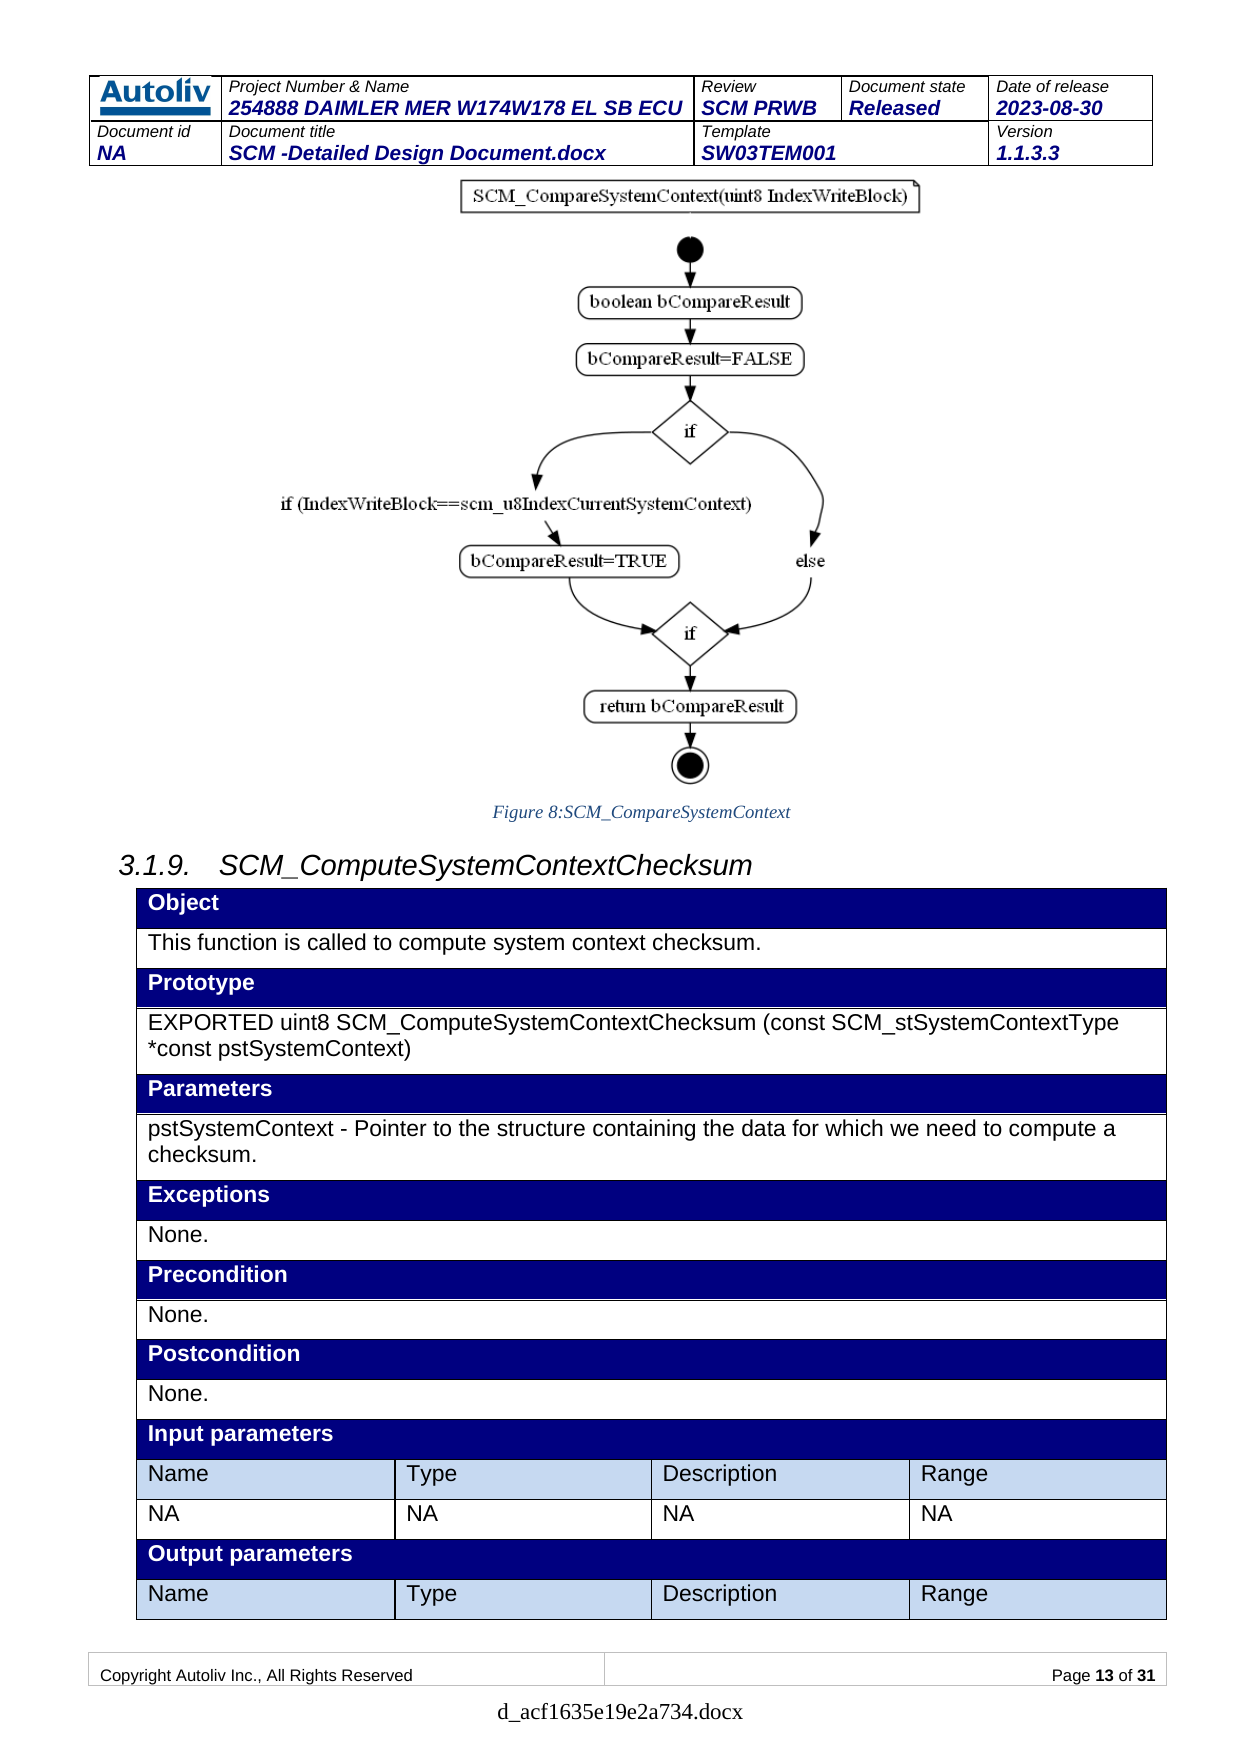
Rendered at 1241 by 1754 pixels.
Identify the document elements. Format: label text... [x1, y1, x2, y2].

table_cell Output parameters [137, 1540, 1166, 1579]
table_cell NA [396, 1500, 651, 1539]
table_cell Name [137, 1580, 394, 1619]
table_cell None. [137, 1301, 1166, 1339]
table_cell Input parameters [137, 1420, 1166, 1459]
table_cell pstSystemContext - Pointer to the structure containing the data for which we need to compute a checksum. [137, 1115, 1166, 1180]
picture [259, 175, 1025, 789]
table_cell Name [137, 1460, 394, 1499]
table_cell Exceptions [137, 1181, 1166, 1220]
table_cell Type [396, 1580, 651, 1619]
table_cell None. [137, 1221, 1166, 1259]
picture [99, 76, 212, 117]
table_cell Description [652, 1580, 909, 1619]
table_cell Type [396, 1460, 651, 1499]
table_cell Prototype [137, 969, 1166, 1007]
table_header Object [137, 889, 1166, 928]
table_cell Range [910, 1460, 1166, 1499]
table_cell Precondition [137, 1261, 1166, 1299]
table_cell Range [910, 1580, 1166, 1619]
table_cell None. [137, 1380, 1166, 1419]
table_cell Postcondition [137, 1340, 1166, 1379]
table_cell NA [910, 1500, 1166, 1539]
table_cell NA [652, 1500, 909, 1539]
table_cell Parameters [137, 1075, 1166, 1113]
table_cell Description [652, 1460, 909, 1499]
subtitle SCM_ComputeSystemContextChecksum [118, 848, 1166, 881]
table_cell This function is called to compute system context checksum. [137, 929, 1166, 967]
table_cell EXPORTED uint8 SCM_ComputeSystemContextChecksum (const SCM_stSystemContextType *const pstSystemContext) [137, 1009, 1166, 1074]
table_cell NA [137, 1500, 394, 1539]
